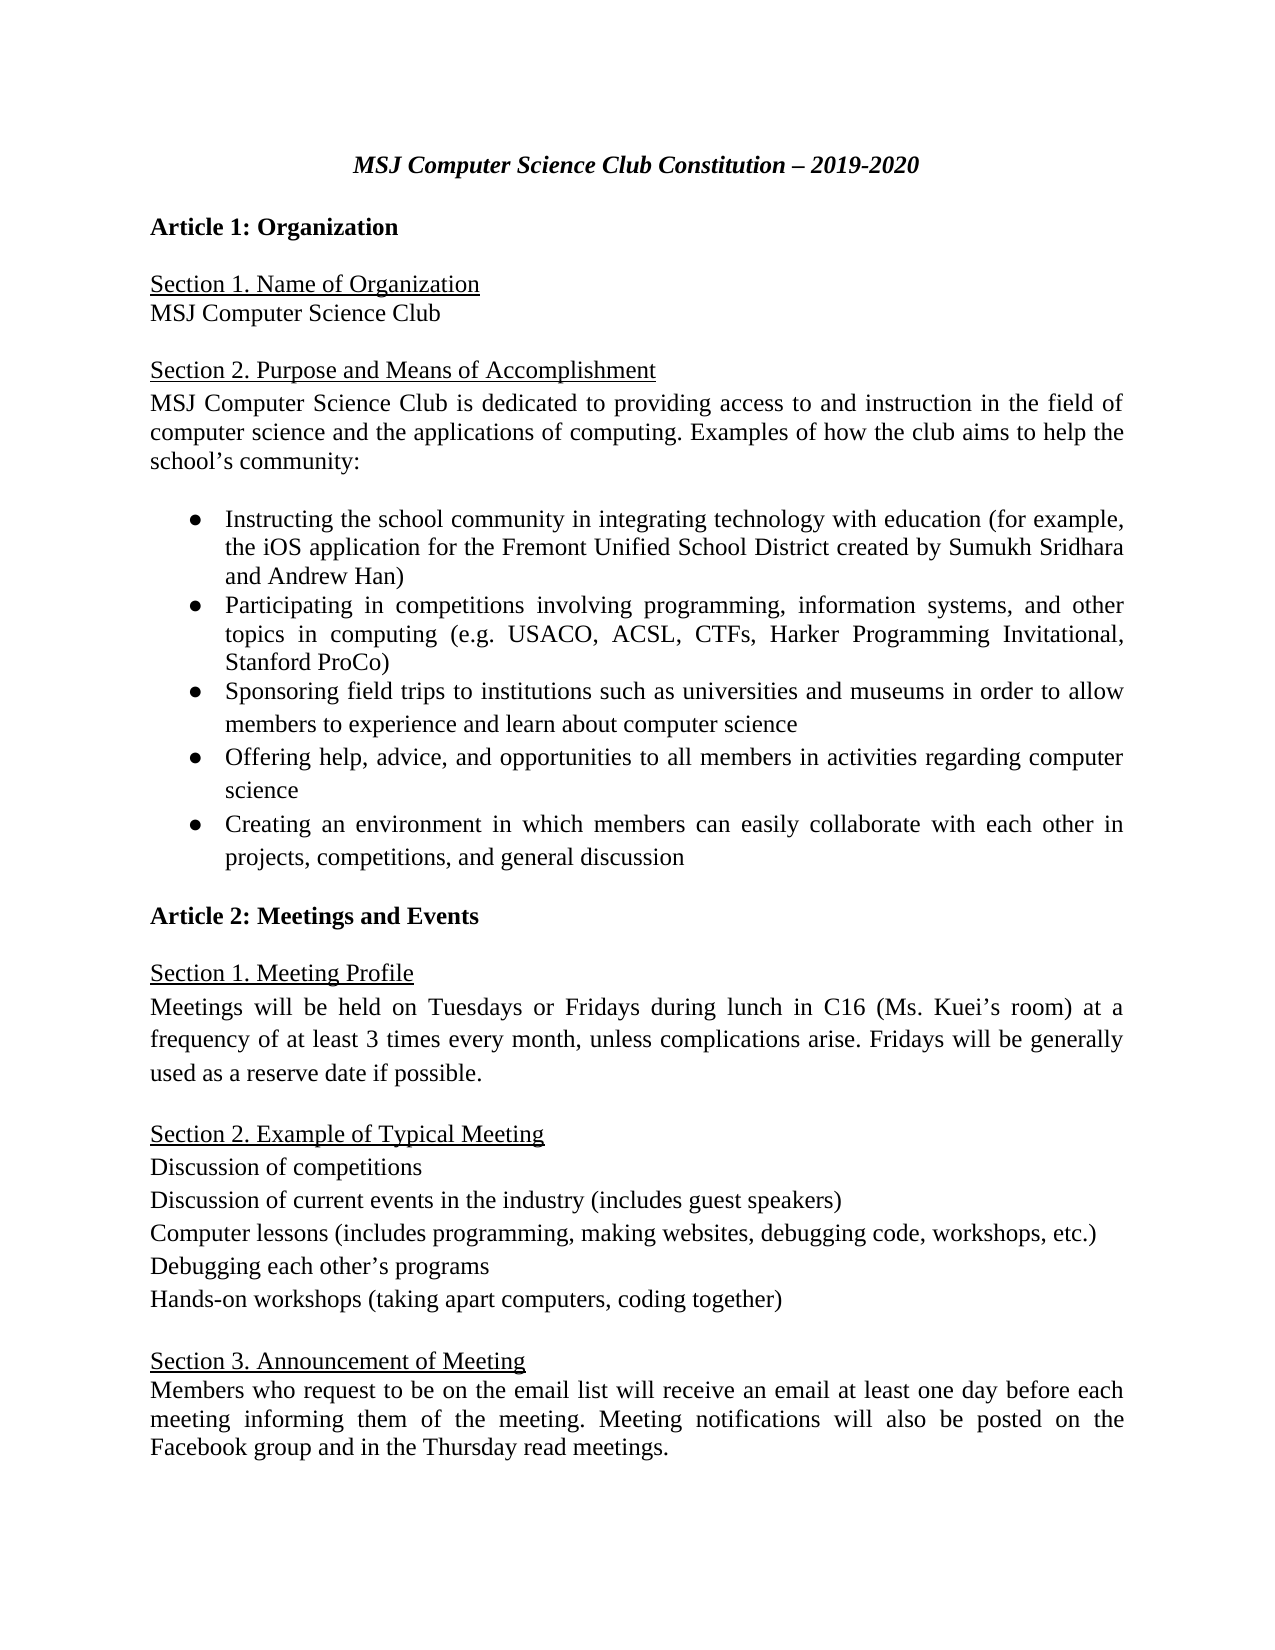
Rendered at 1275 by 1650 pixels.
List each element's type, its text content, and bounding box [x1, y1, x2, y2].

text Section 1. Name of Organization [150, 269, 1125, 298]
text Computer lessons (includes programming, making websites, debugging code, workshops, etc.) [150, 1218, 1125, 1247]
text Hands-on workshops (taking apart computers, coding together) [150, 1284, 1125, 1313]
text Section 1. Meeting Profile [150, 958, 1125, 987]
text Members who request to be on the email list will receive an email at least one day before each meeting informing them of the meeting. Meeting notifications will also be posted on the Facebook group and in the Thursday read meetings. [150, 1375, 1125, 1461]
text Debugging each other’s programs [150, 1251, 1125, 1280]
text Article 1: Organization [150, 212, 1125, 241]
text MSJ Computer Science Club [150, 298, 1125, 327]
list Instructing the school community in integrating technology with education (for example, the iOS application for the Fremont Unified School District created by Sumukh Sridhara and Andrew Han) [188, 503, 1125, 590]
text Section 3. Announcement of Meeting [150, 1346, 1125, 1375]
list Creating an environment in which members can easily collaborate with each other in projects, competitions, and general discussion [188, 808, 1125, 870]
text MSJ Computer Science Club is dedicated to providing access to and instruction in the field of computer science and the applications of computing. Examples of how the club aims to help the school’s community: [150, 388, 1125, 475]
list Sponsoring field trips to institutions such as universities and museums in order to allow members to experience and learn about computer science [188, 676, 1125, 738]
text Section 2. Purpose and Means of Accomplishment [150, 356, 1125, 384]
text MSJ Computer Science Club Constitution – 2019-2020 [150, 150, 1125, 179]
text Discussion of current events in the industry (includes guest speakers) [150, 1185, 1125, 1214]
text Meetings will be held on Tuesdays or Fridays during lunch in C16 (Ms. Kuei’s room) at a frequency of at least 3 times every month, unless complications arise. Fridays will be generally used as a reserve date if possible. [150, 992, 1125, 1086]
list Participating in competitions involving programming, information systems, and other topics in computing (e.g. USACO, ACSL, CTFs, Harker Programming Invitational, Stanford ProCo) [188, 590, 1125, 676]
text Discussion of competitions [150, 1152, 1125, 1181]
text Section 2. Example of Typical Meeting [150, 1119, 1125, 1148]
text Article 2: Meetings and Events [150, 901, 1125, 930]
list Offering help, advice, and opportunities to all members in activities regarding computer science [188, 742, 1125, 804]
